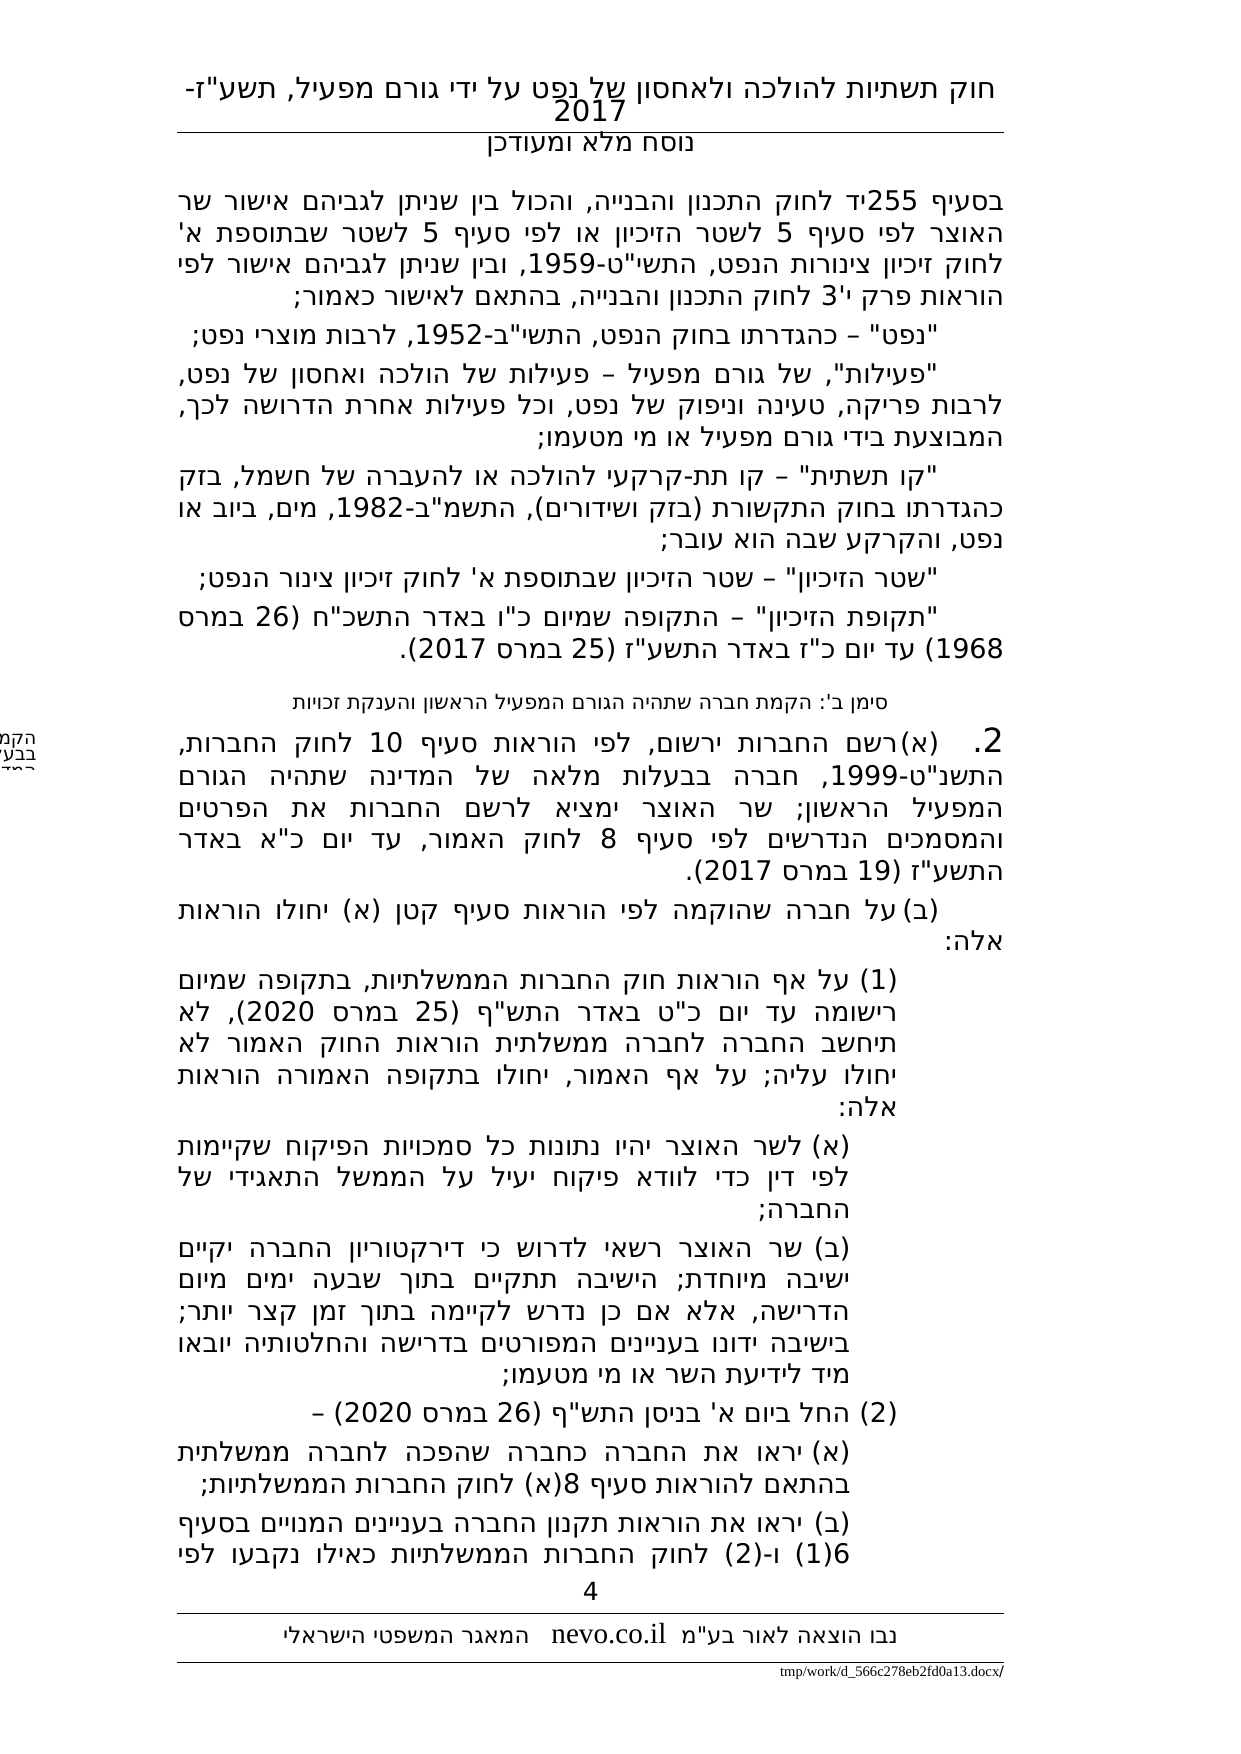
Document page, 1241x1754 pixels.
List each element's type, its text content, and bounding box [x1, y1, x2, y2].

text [177, 1507, 851, 1570]
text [177, 185, 1004, 312]
text (1) על אף הוראות חוק החברות הממשלתיות, בתקופה שמיום רישומה עד יום כ"ט באדר התש"ף (25 במרס 2020), לא תיחשב החברה לחברה ממשלתית הוראות החוק האמור לא יחולו עליה; על אף האמור, יחולו בתקופה האמורה הוראות אלה: [177, 965, 898, 1122]
text 2. (א) רשם החברות ירשום, לפי הוראות סעיף 10 לחוק החברות, התשנ"ט-1999, חברה בבעלות מלאה של המדינה שתהיה הגורם המפעיל הראשון; שר האוצר ימציא לרשם החברות את הפרטים והמסמכים הנדרשים לפי סעיף 8 לחוק האמור, עד יום כ"א באדר התשע"ז (19 במרס 2017). [177, 721, 1004, 887]
text סימן ב': הקמת חברה שתהיה הגורם המפעיל הראשון והענקת זכויות [177, 690, 1004, 714]
text (ב) על חברה שהוקמה לפי הוראות סעיף קטן (א) יחולו הוראות אלה: [177, 894, 1004, 957]
text "שטר הזיכיון" – שטר הזיכיון שבתוספת א' לחוק זיכיון צינור הנפט; [177, 562, 1004, 594]
text "נפט" – כהגדרתו בחוק הנפט, התשי"ב-1952, לרבות מוצרי נפט; [177, 319, 1004, 351]
text "פעילות", של גורם מפעיל – פעילות של הולכה ואחסון של נפט, לרבות פריקה, טעינה וניפוק של נפט, וכל פעילות אחרת הדרושה לכך, המבוצעת בידי גורם מפעיל או מי מטעמו; [177, 358, 1004, 453]
text (2) החל ביום א' בניסן התש"ף (26 במרס 2020) – [177, 1397, 898, 1429]
text "תקופת הזיכיון" – התקופה שמיום כ"ו באדר התשכ"ח (26 במרס 1968) עד יום כ"ז באדר התשע"ז (25 במרס 2017). [177, 602, 1004, 665]
text "קו תשתית" – קו תת-קרקעי להולכה או להעברה של חשמל, בזק כהגדרתו בחוק התקשורת (בזק ושידורים), התשמ"ב-1982, מים, ביוב או נפט, והקרקע שבה הוא עובר; [177, 460, 1004, 555]
text (ב) שר האוצר רשאי לדרוש כי דירקטוריון החברה יקיים ישיבה מיוחדת; הישיבה תתקיים בתוך שבעה ימים מיום הדרישה, אלא אם כן נדרש לקיימה בתוך זמן קצר יותר; בישיבה ידונו בעניינים המפורטים בדרישה והחלטותיה יובאו מיד לידיעת השר או מי מטעמו; [177, 1232, 851, 1390]
text (א) לשר האוצר יהיו נתונות כל סמכויות הפיקוח שקיימות לפי דין כדי לוודא פיקוח יעיל על הממשל התאגידי של החברה; [177, 1130, 851, 1225]
text (א) יראו את החברה כחברה שהפכה לחברה ממשלתית בהתאם להוראות סעיף 8(א) לחוק החברות הממשלתיות; [177, 1437, 851, 1500]
